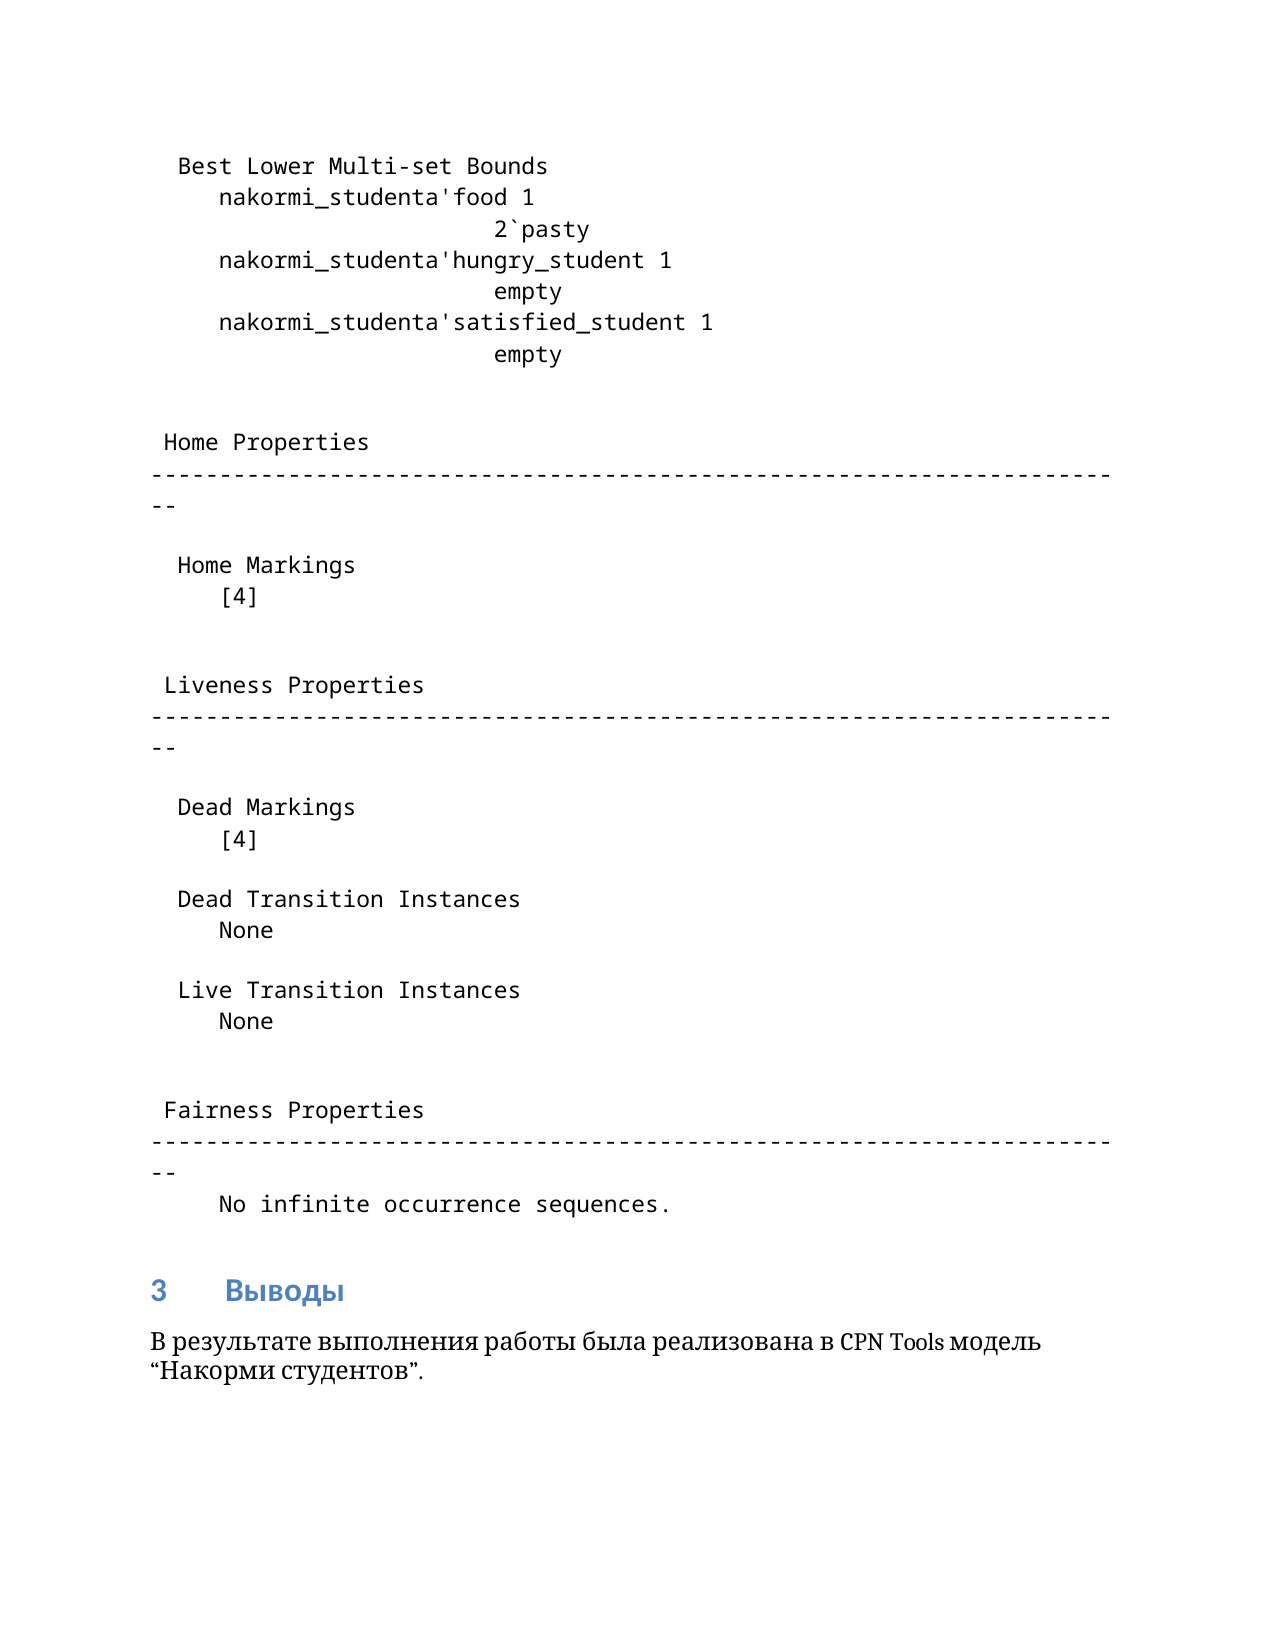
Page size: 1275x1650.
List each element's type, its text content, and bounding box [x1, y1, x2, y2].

text В результате выполнения работы была реализована в CPN Tools модель “Накорми студентов”. [150, 1328, 1125, 1386]
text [150, 150, 1125, 1219]
subtitle 3 Выводы [150, 1269, 1125, 1309]
